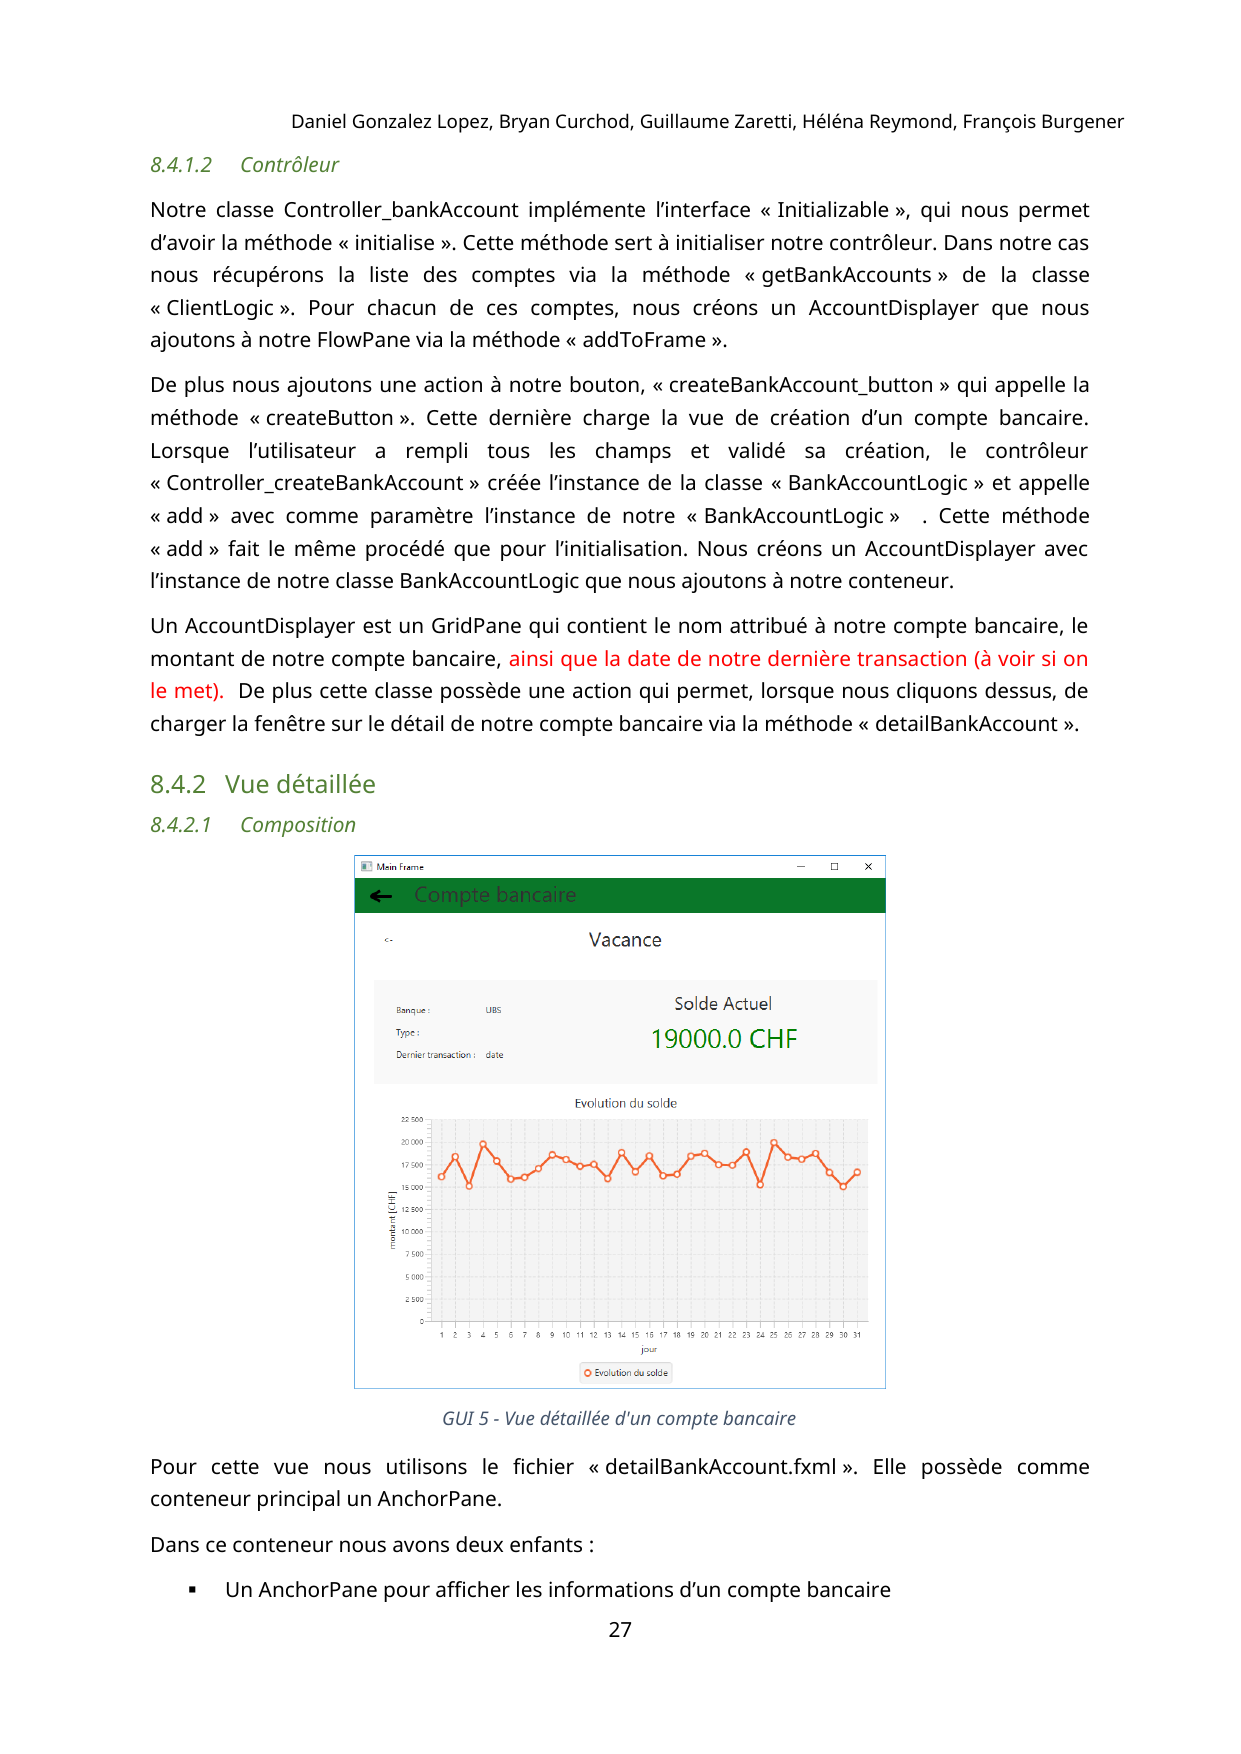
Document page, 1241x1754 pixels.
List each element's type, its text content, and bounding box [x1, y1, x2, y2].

subtitle Contrôleur [150, 150, 1090, 178]
subtitle Vue détaillée [150, 767, 1090, 801]
subtitle Composition [150, 810, 1090, 838]
text Pour cette vue nous utilisons le fichier « detailBankAccount.fxml ». Elle possède comme conteneur principal un AnchorPane. [150, 1452, 1090, 1513]
text Un AccountDisplayer est un GridPane qui contient le nom attribué à notre compte bancaire, le montant de notre compte bancaire, ainsi que la date de notre dernière transaction (à voir si on le met). De plus cette classe possède une action qui permet, lorsque nous cliquons dessus, de charger la fenêtre sur le détail de notre compte bancaire via la méthode « detailBankAccount ». [150, 611, 1090, 738]
text GUI 5 - Vue détaillée d'un compte bancaire [150, 1406, 1090, 1431]
text Notre classe Controller_bankAccount implémente l’interface « Initializable », qui nous permet d’avoir la méthode « initialise ». Cette méthode sert à initialiser notre contrôleur. Dans notre cas nous récupérons la liste des comptes via la méthode « getBankAccounts » de la classe « ClientLogic ». Pour chacun de ces comptes, nous créons un AccountDisplayer que nous ajoutons à notre FlowPane via la méthode « addToFrame ». [150, 195, 1090, 354]
text Dans ce conteneur nous avons deux enfants : [150, 1530, 1090, 1558]
text De plus nous ajoutons une action à notre bouton, « createBankAccount_button » qui appelle la méthode « createButton ». Cette dernière charge la vue de création d’un compte bancaire. Lorsque l’utilisateur a rempli tous les champs et validé sa création, le contrôleur « Controller_createBankAccount » créée l’instance de la classe « BankAccountLogic » et appelle « add » avec comme paramètre l’instance de notre « BankAccountLogic » . Cette méthode « add » fait le même procédé que pour l’initialisation. Nous créons un AccountDisplayer avec l’instance de notre classe BankAccountLogic que nous ajoutons à notre conteneur. [150, 371, 1090, 595]
picture [354, 855, 886, 1389]
list Un AnchorPane pour afficher les informations d’un compte bancaire [187, 1575, 1090, 1603]
